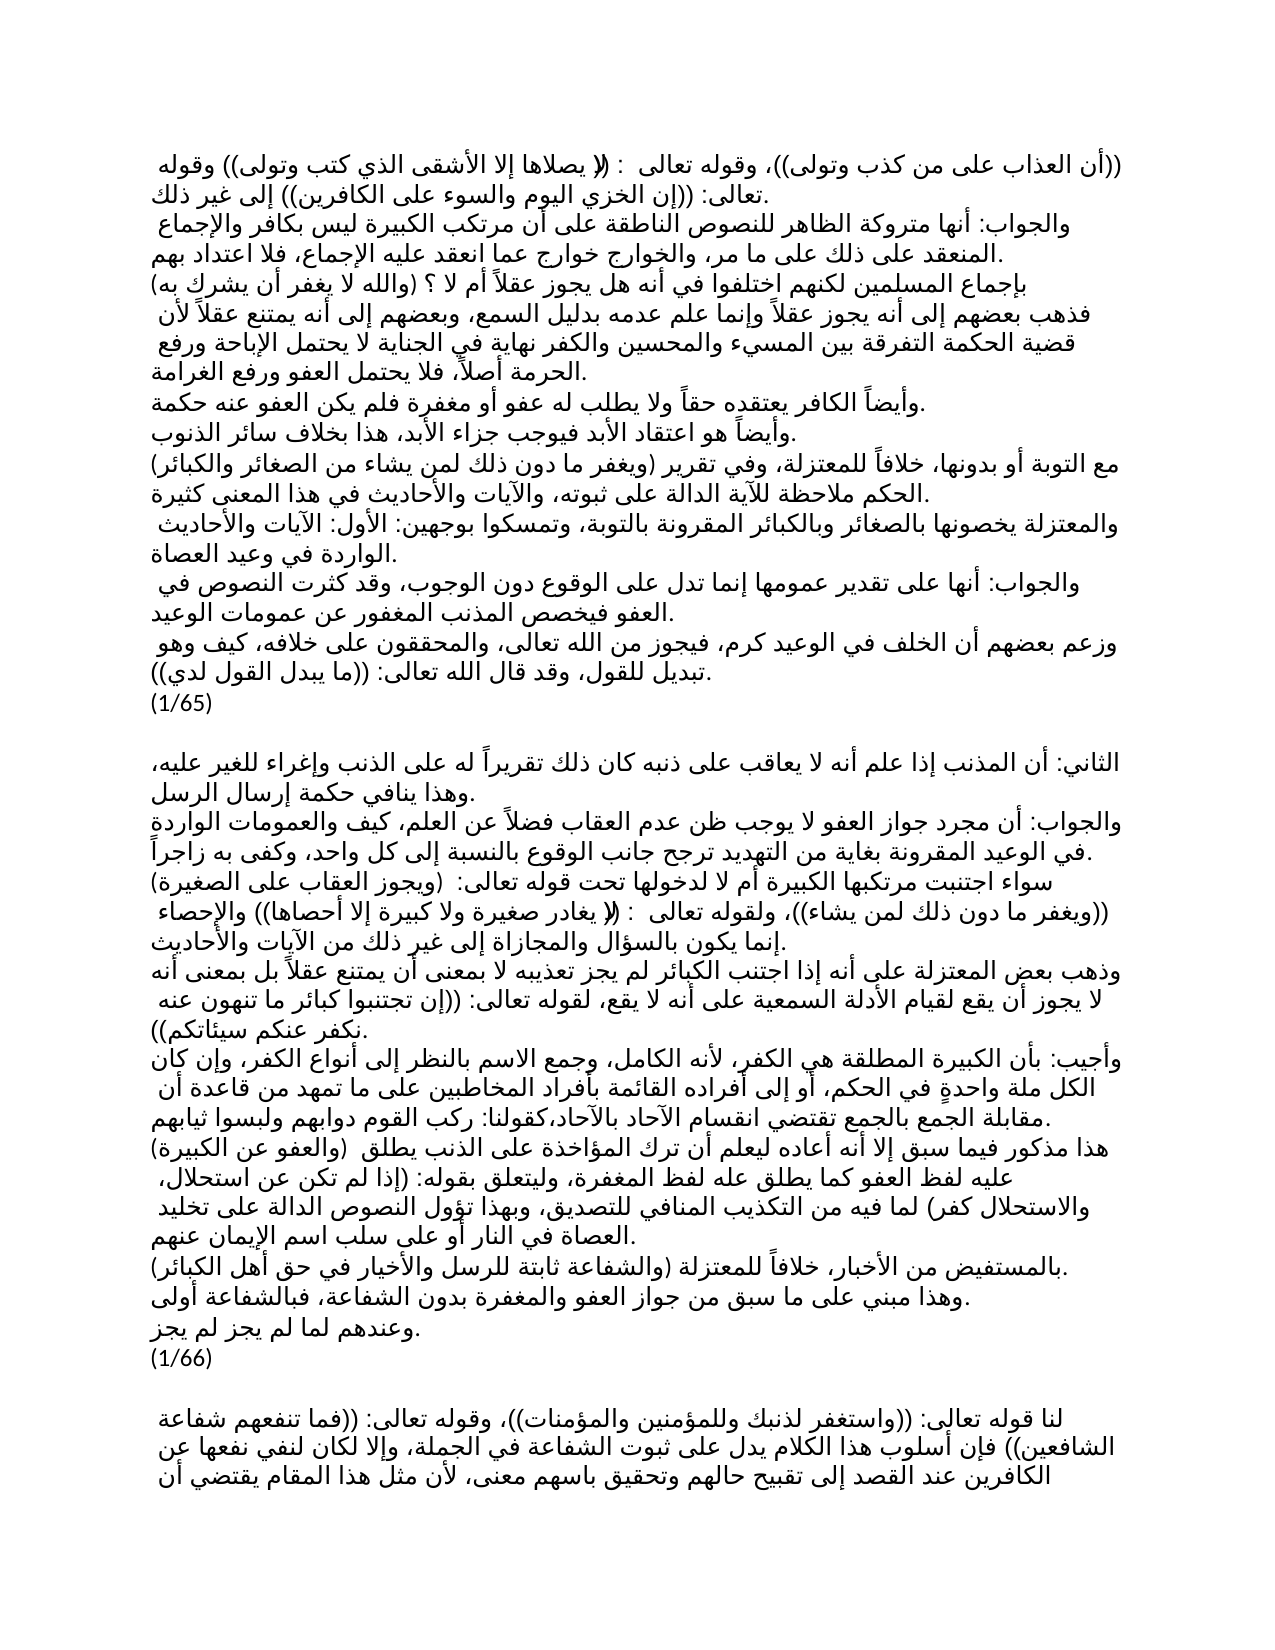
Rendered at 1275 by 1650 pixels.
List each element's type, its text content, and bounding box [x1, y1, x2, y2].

text (1/65) [150, 687, 1125, 717]
text والجواب: أنها متروكة الظاهر للنصوص الناطقة على أن مرتكب الكبيرة ليس بكافر والإجماع المنعقد على ذلك على ما مر، والخوارج خوارج عما انعقد عليه الإجماع، فلا اعتداد بهم. [150, 209, 1125, 268]
text الثاني: أن المذنب إذا علم أنه لا يعاقب على ذنبه كان ذلك تقريراً له على الذنب وإغراء للغير عليه، وهذا ينافي حكمة إرسال الرسل. [150, 748, 1125, 807]
text وهذا مبني على ما سبق من جواز العفو والمغفرة بدون الشفاعة، فبالشفاعة أولى. [150, 1281, 1125, 1312]
text (1/66) [150, 1342, 1125, 1373]
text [150, 150, 1125, 209]
text (ويجوز العقاب على الصغيرة) سواء اجتنبت مرتكبها الكبيرة أم لا لدخولها تحت قوله تعالى: ((ويغفر ما دون ذلك لمن يشاء))، ولقوله تعالى: ((لا يغادر صغيرة ولا كبيرة إلا أحصاها)) والإحصاء إنما يكون بالسؤال والمجازاة إلى غير ذلك من الآيات والأحاديث. [150, 867, 1125, 956]
text (والعفو عن الكبيرة) هذا مذكور فيما سبق إلا أنه أعاده ليعلم أن ترك المؤاخذة على الذنب يطلق عليه لفظ العفو كما يطلق عله لفظ المغفرة، وليتعلق بقوله: (إذا لم تكن عن استحلال، والاستحلال كفر) لما فيه من التكذيب المنافي للتصديق، وبهذا تؤول النصوص الدالة على تخليد العصاة في النار أو على سلب اسم الإيمان عنهم. [150, 1132, 1125, 1251]
text وأيضاً الكافر يعتقده حقاً ولا يطلب له عفو أو مغفرة فلم يكن العفو عنه حكمة. [150, 387, 1125, 418]
text وزعم بعضهم أن الخلف في الوعيد كرم، فيجوز من الله تعالى، والمحققون على خلافه، كيف وهو تبديل للقول، وقد قال الله تعالى: ((ما يبدل القول لدي)). [150, 628, 1125, 687]
text (والله لا يغفر أن يشرك به) بإجماع المسلمين لكنهم اختلفوا في أنه هل يجوز عقلاً أم لا ؟ [150, 268, 1125, 299]
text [150, 1403, 1125, 1490]
text وأجيب: بأن الكبيرة المطلقة هي الكفر، لأنه الكامل، وجمع الاسم بالنظر إلى أنواع الكفر، وإن كان الكل ملة واحدةٍ في الحكم، أو إلى أفراده القائمة بأفراد المخاطبين على ما تمهد من قاعدة أن مقابلة الجمع بالجمع تقتضي انقسام الآحاد بالآحاد،كقولنا: ركب القوم دوابهم ولبسوا ثيابهم. [150, 1044, 1125, 1132]
text والمعتزلة يخصونها بالصغائر وبالكبائر المقرونة بالتوبة، وتمسكوا بوجهين: الأول: الآيات والأحاديث الواردة في وعيد العصاة. [150, 509, 1125, 568]
text والجواب: أنها على تقدير عمومها إنما تدل على الوقوع دون الوجوب، وقد كثرت النصوص في العفو فيخصص المذنب المغفور عن عمومات الوعيد. [150, 568, 1125, 628]
text وذهب بعض المعتزلة على أنه إذا اجتنب الكبائر لم يجز تعذيبه لا بمعنى أن يمتنع عقلاً بل بمعنى أنه لا يجوز أن يقع لقيام الأدلة السمعية على أنه لا يقع، لقوله تعالى: ((إن تجتنبوا كبائر ما تنهون عنه نكفر عنكم سيئاتكم)). [150, 956, 1125, 1044]
text (ويغفر ما دون ذلك لمن يشاء من الصغائر والكبائر) مع التوبة أو بدونها، خلافاً للمعتزلة، وفي تقرير الحكم ملاحظة للآية الدالة على ثبوته، والآيات والأحاديث في هذا المعنى كثيرة. [150, 448, 1125, 509]
text (والشفاعة ثابتة للرسل والأخيار في حق أهل الكبائر) بالمستفيض من الأخبار، خلافاً للمعتزلة. [150, 1251, 1125, 1281]
text فذهب بعضهم إلى أنه يجوز عقلاً وإنما علم عدمه بدليل السمع، وبعضهم إلى أنه يمتنع عقلاً لأن قضية الحكمة التفرقة بين المسيء والمحسين والكفر نهاية في الجناية لا يحتمل الإباحة ورفع الحرمة أصلاً، فلا يحتمل العفو ورفع الغرامة. [150, 299, 1125, 387]
text والجواب: أن مجرد جواز العفو لا يوجب ظن عدم العقاب فضلاً عن العلم، كيف والعمومات الواردة في الوعيد المقرونة بغاية من التهديد ترجح جانب الوقوع بالنسبة إلى كل واحد، وكفى به زاجراً. [150, 807, 1125, 867]
text وأيضاً هو اعتقاد الأبد فيوجب جزاء الأبد، هذا بخلاف سائر الذنوب. [150, 418, 1125, 448]
text وعندهم لما لم يجز لم يجز. [150, 1312, 1125, 1342]
